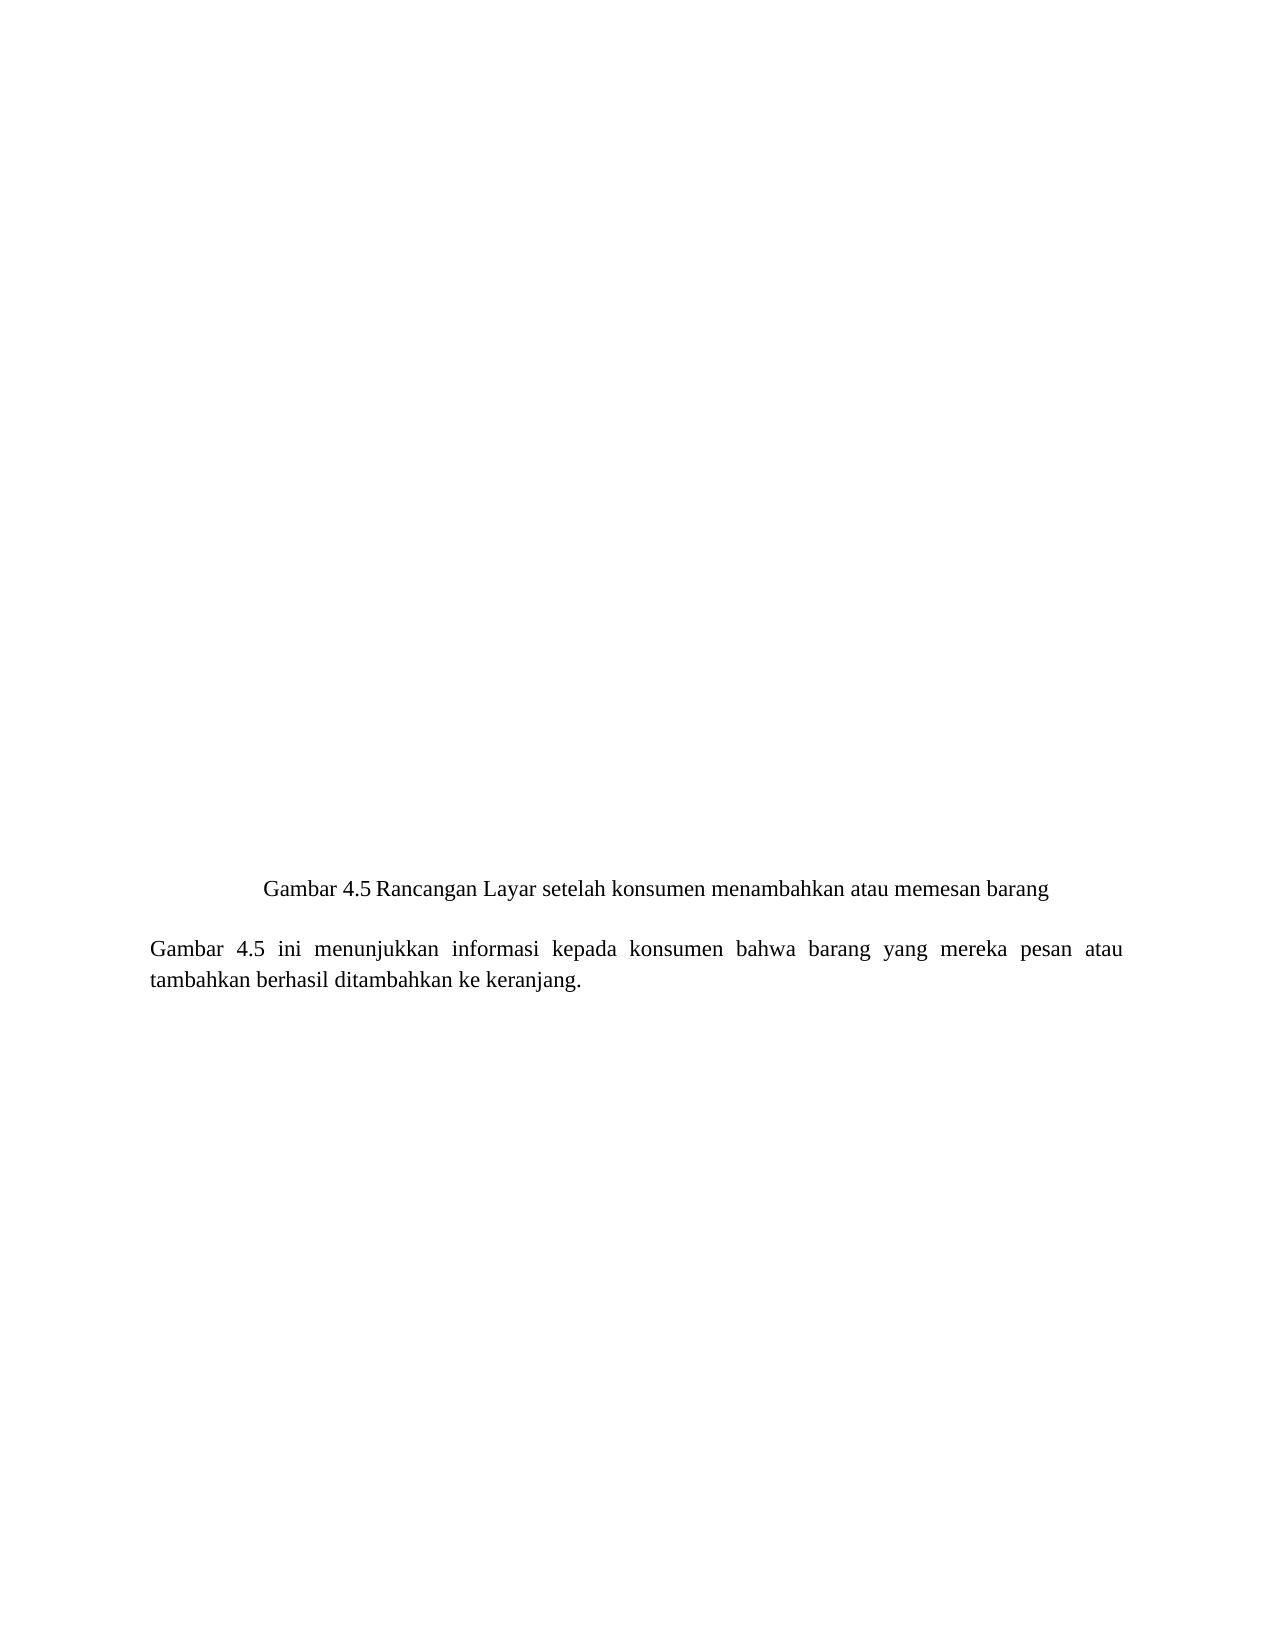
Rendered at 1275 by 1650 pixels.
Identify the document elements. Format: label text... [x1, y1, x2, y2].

list Gambar 4.5 ini menunjukkan informasi kepada konsumen bahwa barang yang mereka pesan atau tambahkan berhasil ditambahkan ke keranjang. [150, 935, 1125, 992]
list Rancangan Layar setelah konsumen menambahkan atau memesan barang [187, 875, 1125, 901]
